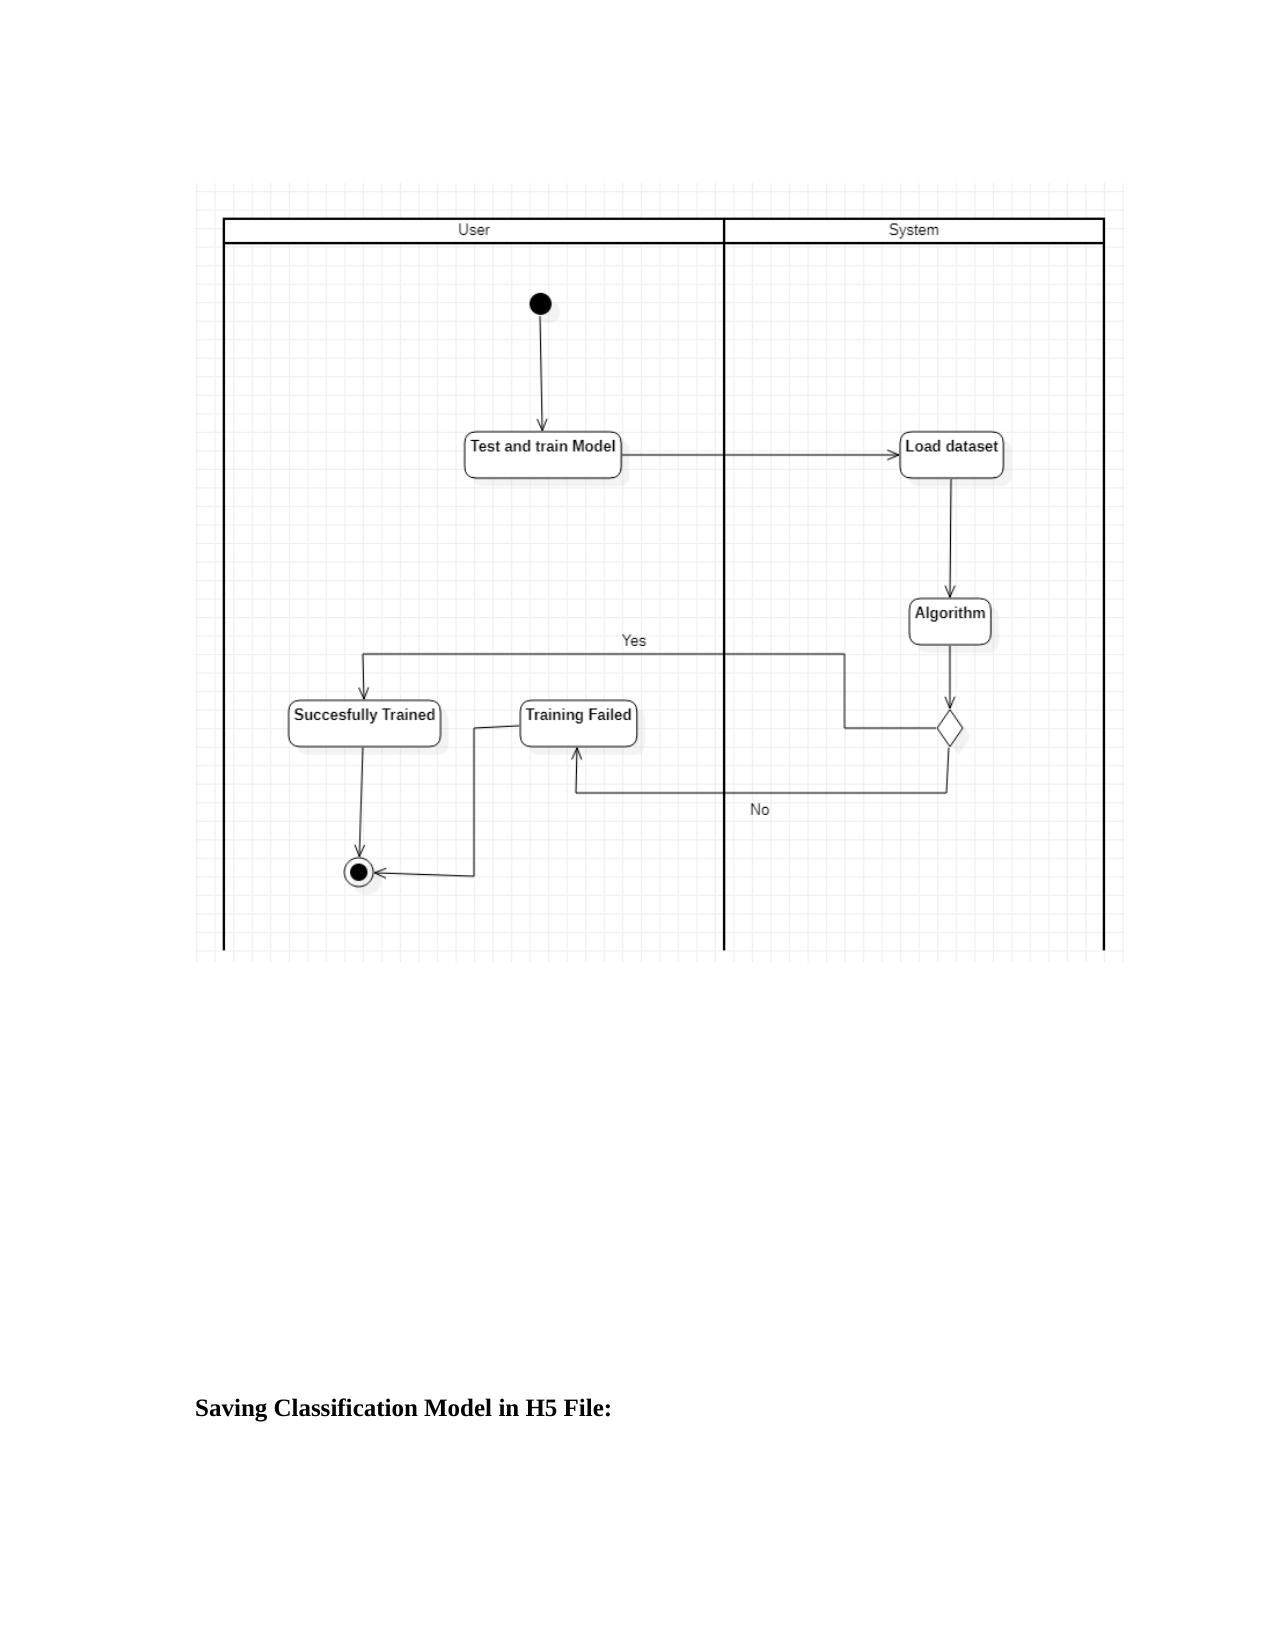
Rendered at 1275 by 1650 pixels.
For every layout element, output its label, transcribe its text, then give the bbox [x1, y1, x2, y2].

text Saving Classification Model in H5 File: [195, 1393, 1125, 1422]
picture [195, 183, 1125, 962]
